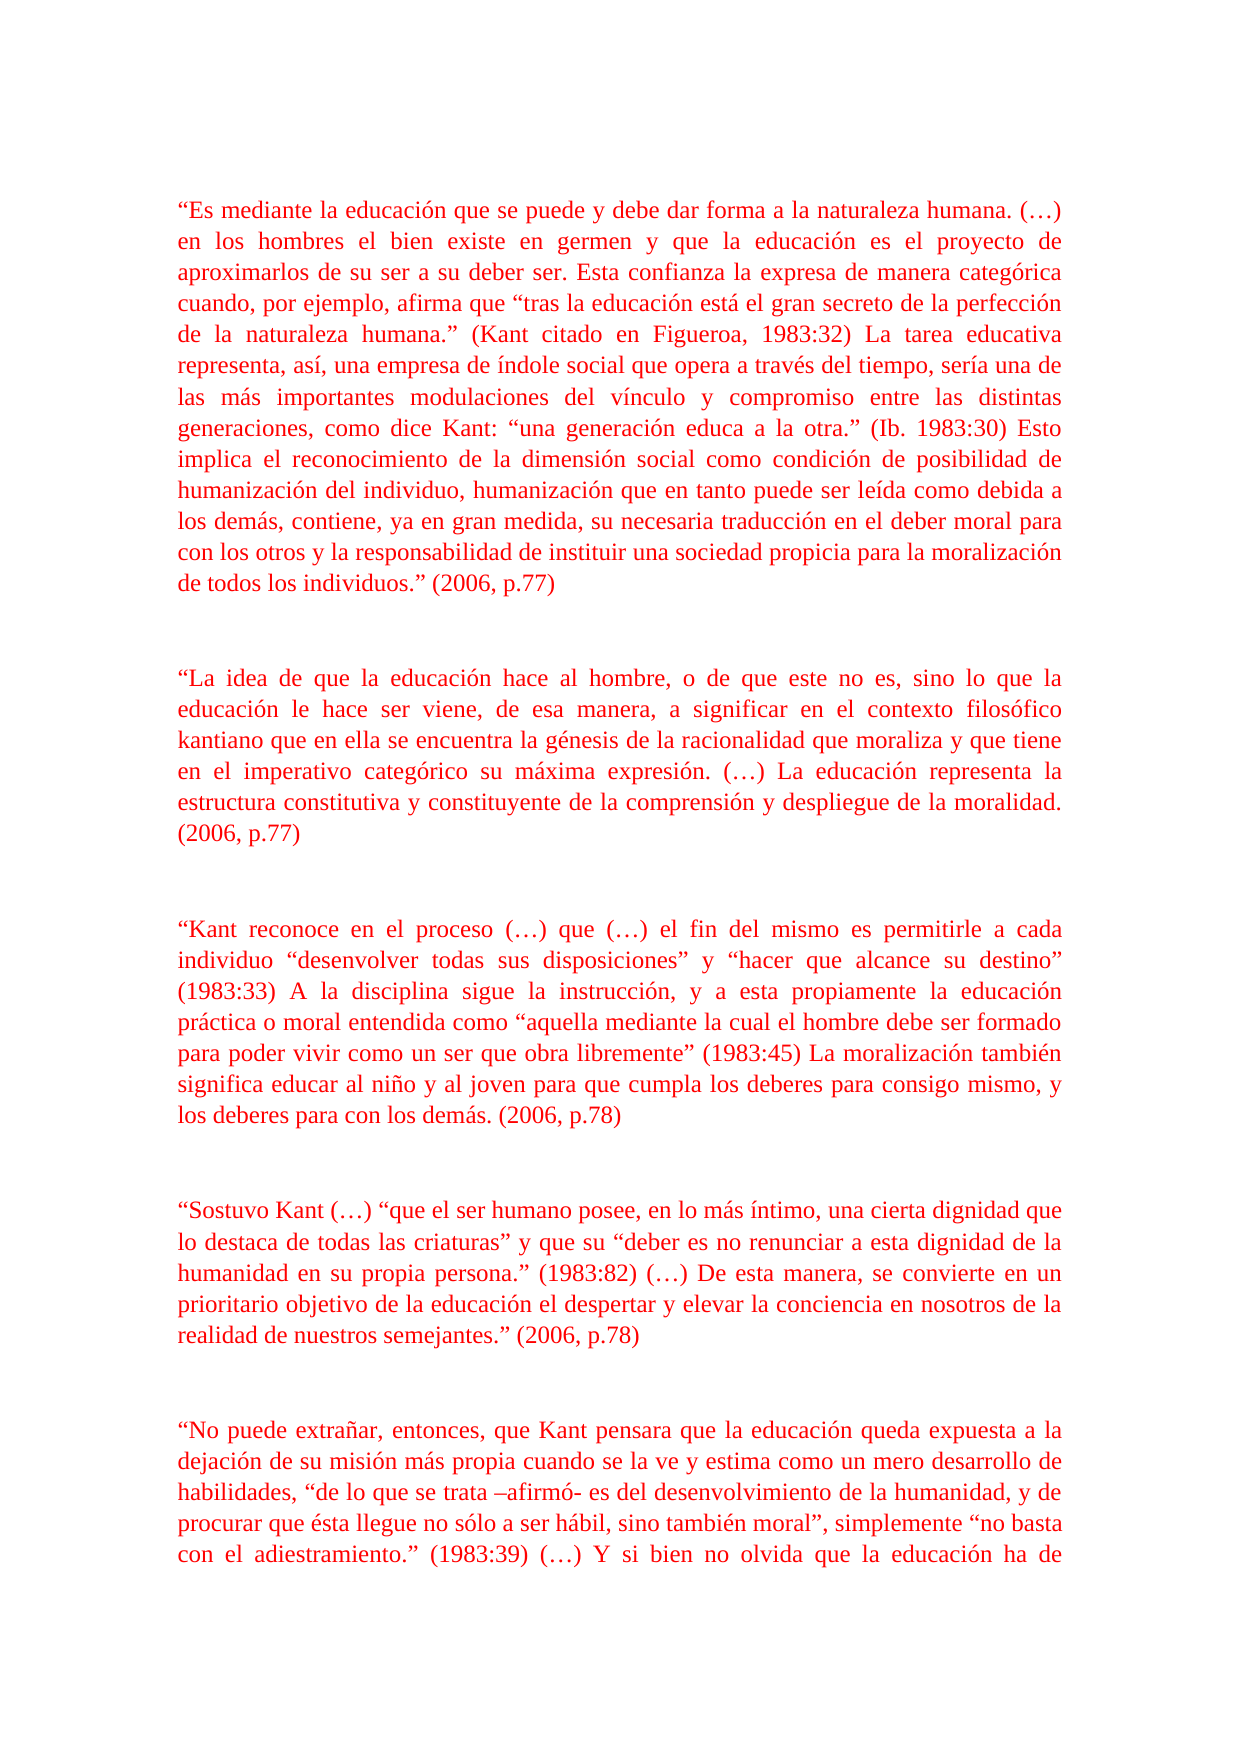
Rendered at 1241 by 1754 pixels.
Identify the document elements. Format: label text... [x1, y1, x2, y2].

text “Es mediante la educación que se puede y debe dar forma a la naturaleza humana. (…) en los hombres el bien existe en germen y que la educación es el proyecto de aproximarlos de su ser a su deber ser. Esta confianza la expresa de manera categórica cuando, por ejemplo, afirma que “tras la educación está el gran secreto de la perfección de la naturaleza humana.” (Kant citado en Figueroa, 1983:32) La tarea educativa representa, así, una empresa de índole social que opera a través del tiempo, sería una de las más importantes modulaciones del vínculo y compromiso entre las distintas generaciones, como dice Kant: “una generación educa a la otra.” (Ib. 1983:30) Esto implica el reconocimiento de la dimensión social como condición de posibilidad de humanización del individuo, humanización que en tanto puede ser leída como debida a los demás, contiene, ya en gran medida, su necesaria traducción en el deber moral para con los otros y la responsabilidad de instituir una sociedad propicia para la moralización de todos los individuos.” (2006, p.77) [177, 195, 1063, 597]
text “La idea de que la educación hace al hombre, o de que este no es, sino lo que la educación le hace ser viene, de esa manera, a significar en el contexto filosófico kantiano que en ella se encuentra la génesis de la racionalidad que moraliza y que tiene en el imperativo categórico su máxima expresión. (…) La educación representa la estructura constitutiva y constituyente de la comprensión y despliegue de la moralidad. (2006, p.77) [177, 663, 1063, 847]
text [177, 1415, 1063, 1568]
text “Sostuvo Kant (…) “que el ser humano posee, en lo más íntimo, una cierta dignidad que lo destaca de todas las criaturas” y que su “deber es no renunciar a esta dignidad de la humanidad en su propia persona.” (1983:82) (…) De esta manera, se convierte en un prioritario objetivo de la educación el despertar y elevar la conciencia en nosotros de la realidad de nuestros semejantes.” (2006, p.78) [177, 1196, 1063, 1348]
text “Kant reconoce en el proceso (…) que (…) el fin del mismo es permitirle a cada individuo “desenvolver todas sus disposiciones” y “hacer que alcance su destino” (1983:33) A la disciplina sigue la instrucción, y a esta propiamente la educación práctica o moral entendida como “aquella mediante la cual el hombre debe ser formado para poder vivir como un ser que obra libremente” (1983:45) La moralización también significa educar al niño y al joven para que cumpla los deberes para consigo mismo, y los deberes para con los demás. (2006, p.78) [177, 914, 1063, 1129]
